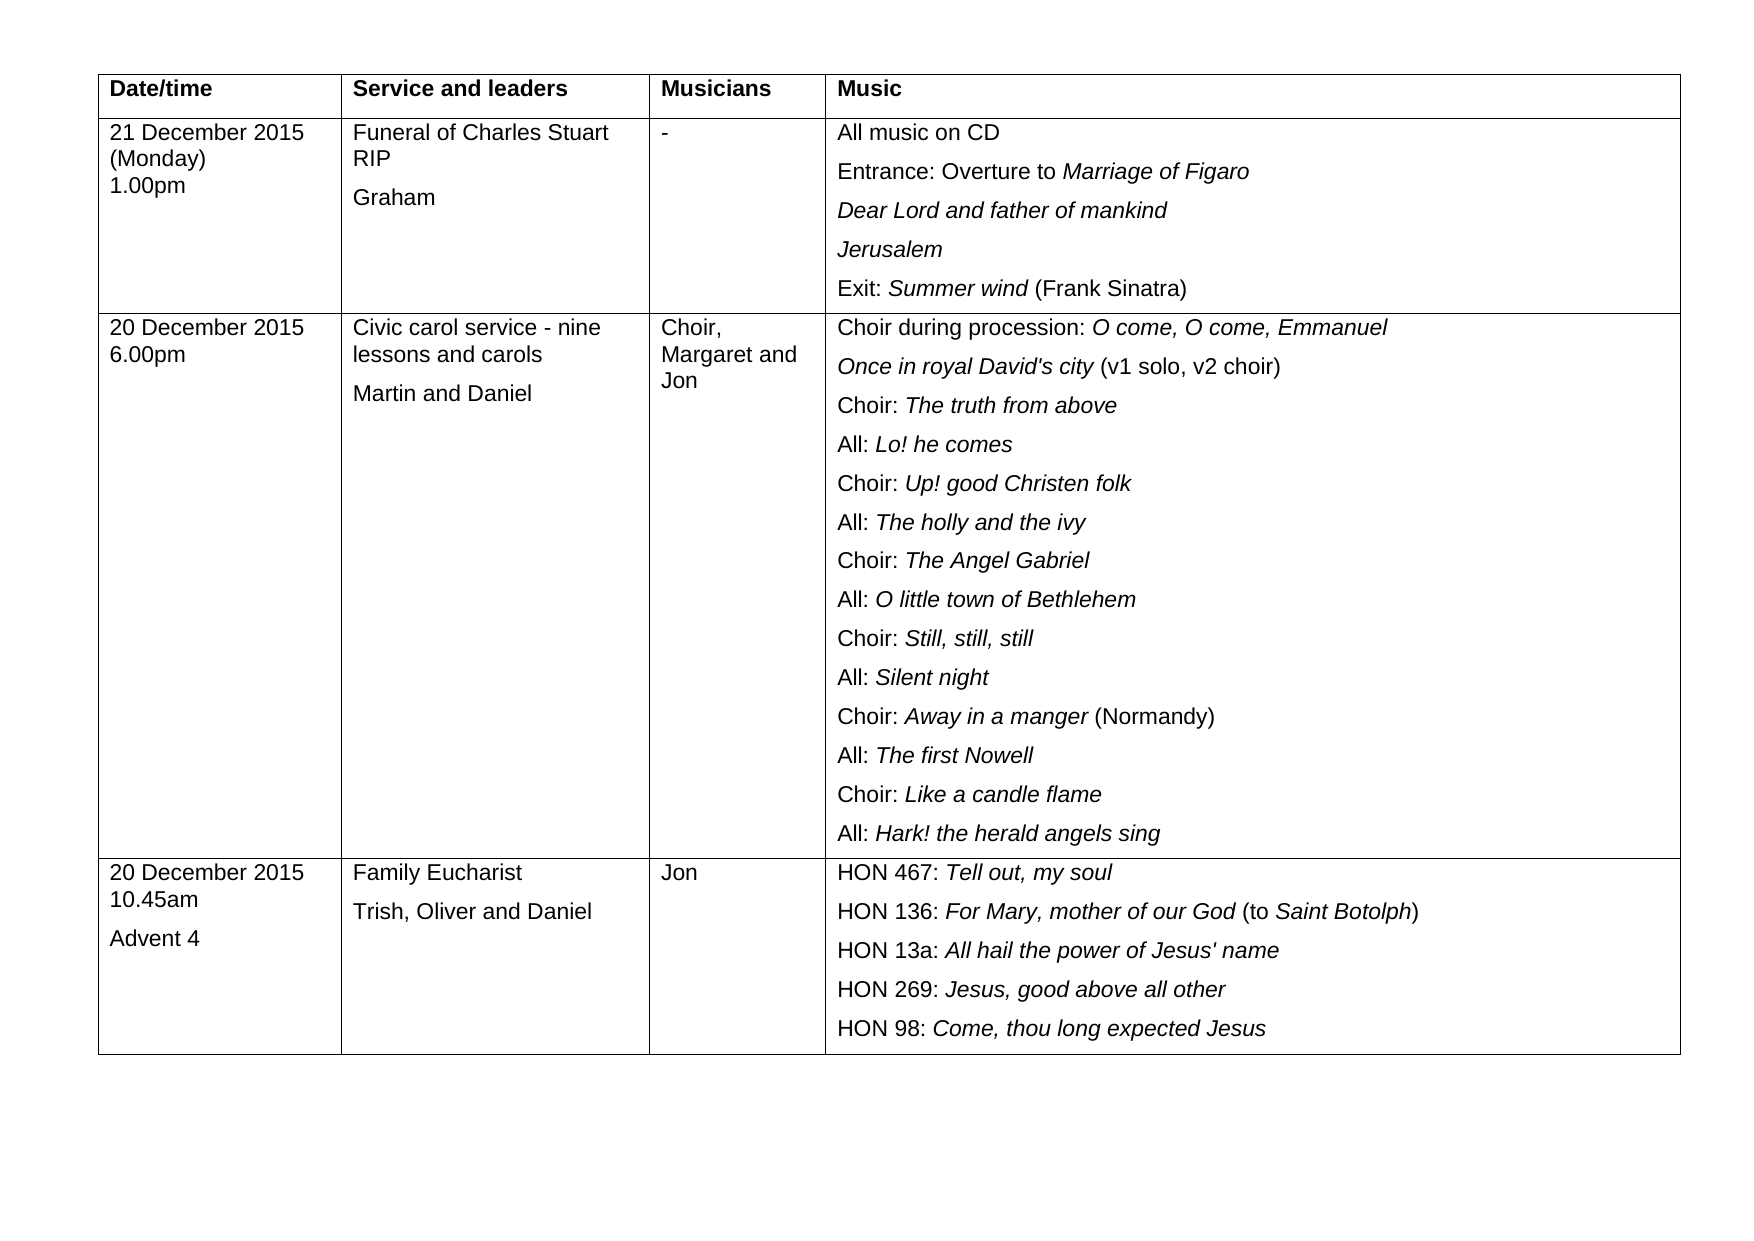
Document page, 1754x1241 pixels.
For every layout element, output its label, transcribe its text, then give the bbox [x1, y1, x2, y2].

table_header Service and leaders [342, 75, 649, 118]
table_cell Funeral of Charles Stuart RIP Graham [342, 119, 649, 313]
table_cell 21 December 2015 (Monday) 1.00pm [99, 119, 341, 313]
table_cell Civic carol service - nine lessons and carols Martin and Daniel [342, 314, 649, 858]
table_cell HON 467: Tell out, my soul HON 136: For Mary, mother of our God (to Saint Botolph) HON 13a: All hail the power of Jesus' name HON 269: Jesus, good above all other HON 98: Come, thou long expected Jesus [826, 859, 1680, 1054]
table_header Date/time [99, 75, 341, 118]
table_header Music [826, 75, 1680, 118]
table_cell 20 December 2015 6.00pm [99, 314, 341, 858]
table_cell Jon [650, 859, 825, 1054]
table_cell All music on CD Entrance: Overture to Marriage of Figaro Dear Lord and father of mankind Jerusalem Exit: Summer wind (Frank Sinatra) [826, 119, 1680, 313]
table_header Musicians [650, 75, 825, 118]
table_cell Choir, Margaret and Jon [650, 314, 825, 858]
table_cell - [650, 119, 825, 313]
table_cell 20 December 2015 10.45am Advent 4 [99, 859, 341, 1054]
table_cell Choir during procession: O come, O come, Emmanuel Once in royal David's city (v1 solo, v2 choir) Choir: The truth from above All: Lo! he comes Choir: Up! good Christen folk All: The holly and the ivy Choir: The Angel Gabriel All: O little town of Bethlehem Choir: Still, still, still All: Silent night Choir: Away in a manger (Normandy) All: The first Nowell Choir: Like a candle flame All: Hark! the herald angels sing [826, 314, 1680, 858]
table_cell Family Eucharist Trish, Oliver and Daniel [342, 859, 649, 1054]
